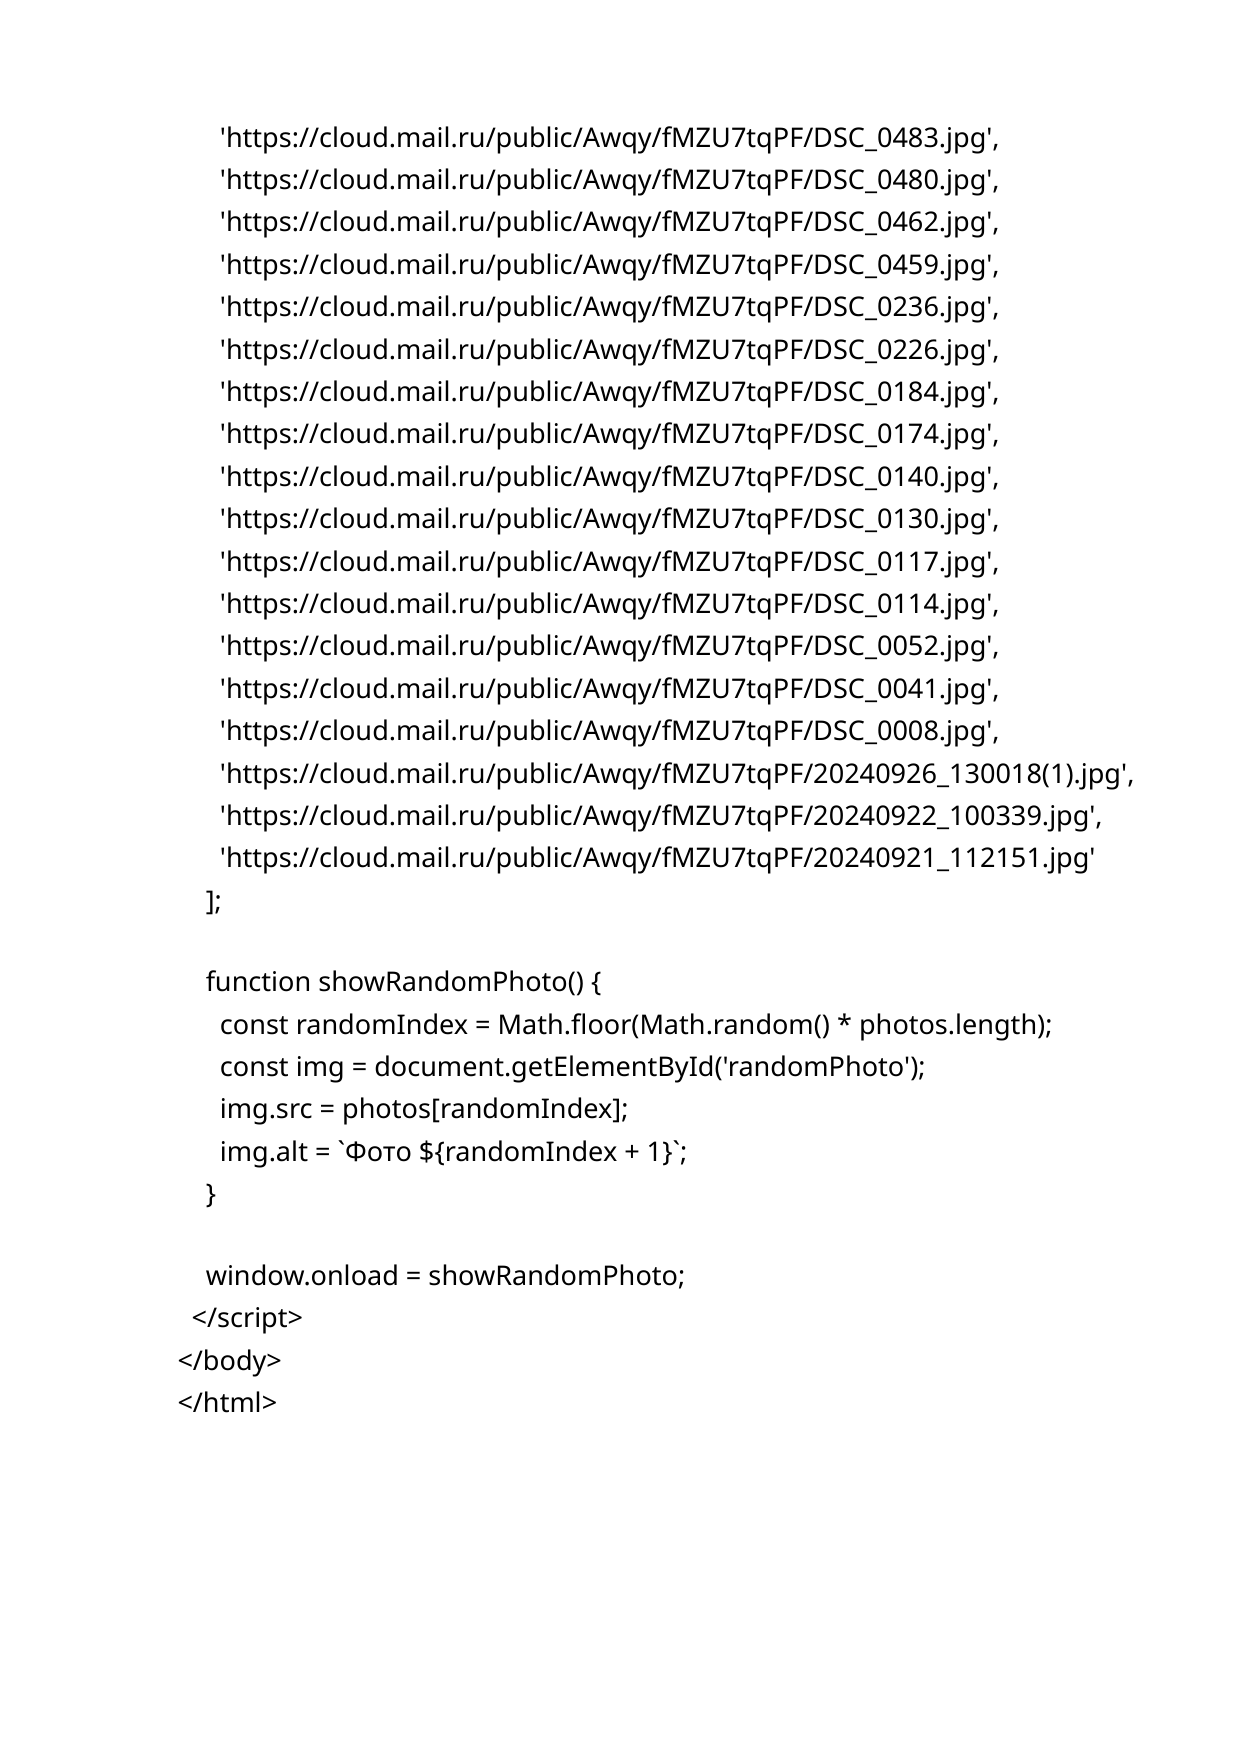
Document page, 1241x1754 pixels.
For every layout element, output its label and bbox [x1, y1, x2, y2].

text [177, 118, 1152, 1459]
